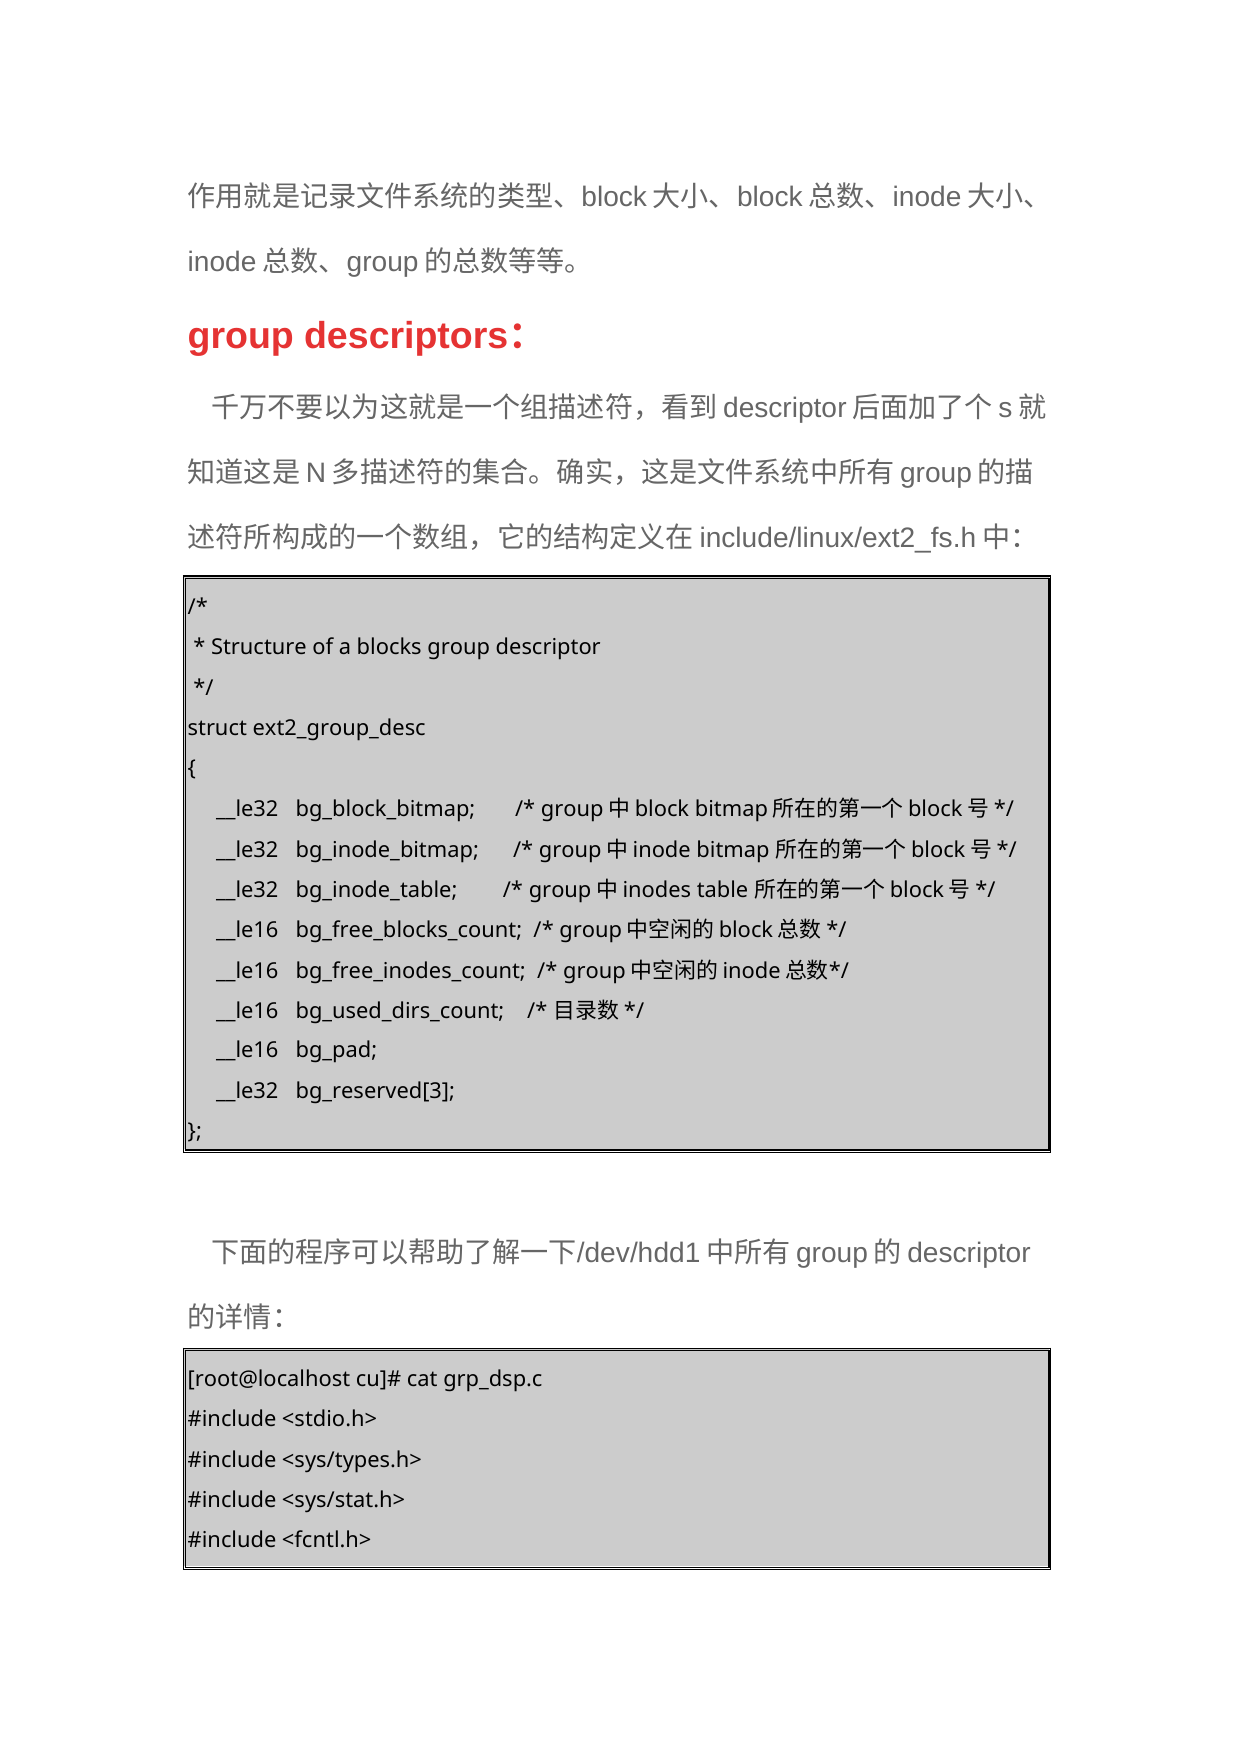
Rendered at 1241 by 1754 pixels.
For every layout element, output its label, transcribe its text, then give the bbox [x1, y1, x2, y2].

text group descriptors： [187, 300, 1053, 365]
table_header /* * Structure of a blocks group descriptor */ struct ext2_group_desc { __le32 bg_block_bitmap; /* group中block bitmap所在的第一个block号 */ __le32 bg_inode_bitmap; /* group中inode bitmap 所在的第一个block号 */ __le32 bg_inode_table; /* group中inodes table 所在的第一个block号 */ __le16 bg_free_blocks_count; /* group中空闲的block总数 */ __le16 bg_free_inodes_count; /* group中空闲的inode总数*/ __le16 bg_used_dirs_count; /* 目录数 */ __le16 bg_pad; __le32 bg_reserved[3]; }; [186, 579, 1048, 1149]
text 千万不要以为这就是一个组描述符，看到descriptor后面加了个s就知道这是N多描述符的集合。确实，这是文件系统中所有group的描述符所构成的一个数组，它的结构定义在include/linux/ext2_fs.h中： [187, 373, 1053, 568]
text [187, 162, 1053, 292]
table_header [186, 1351, 1048, 1566]
text 下面的程序可以帮助了解一下/dev/hdd1中所有group的descriptor的详情： [187, 1152, 1053, 1347]
